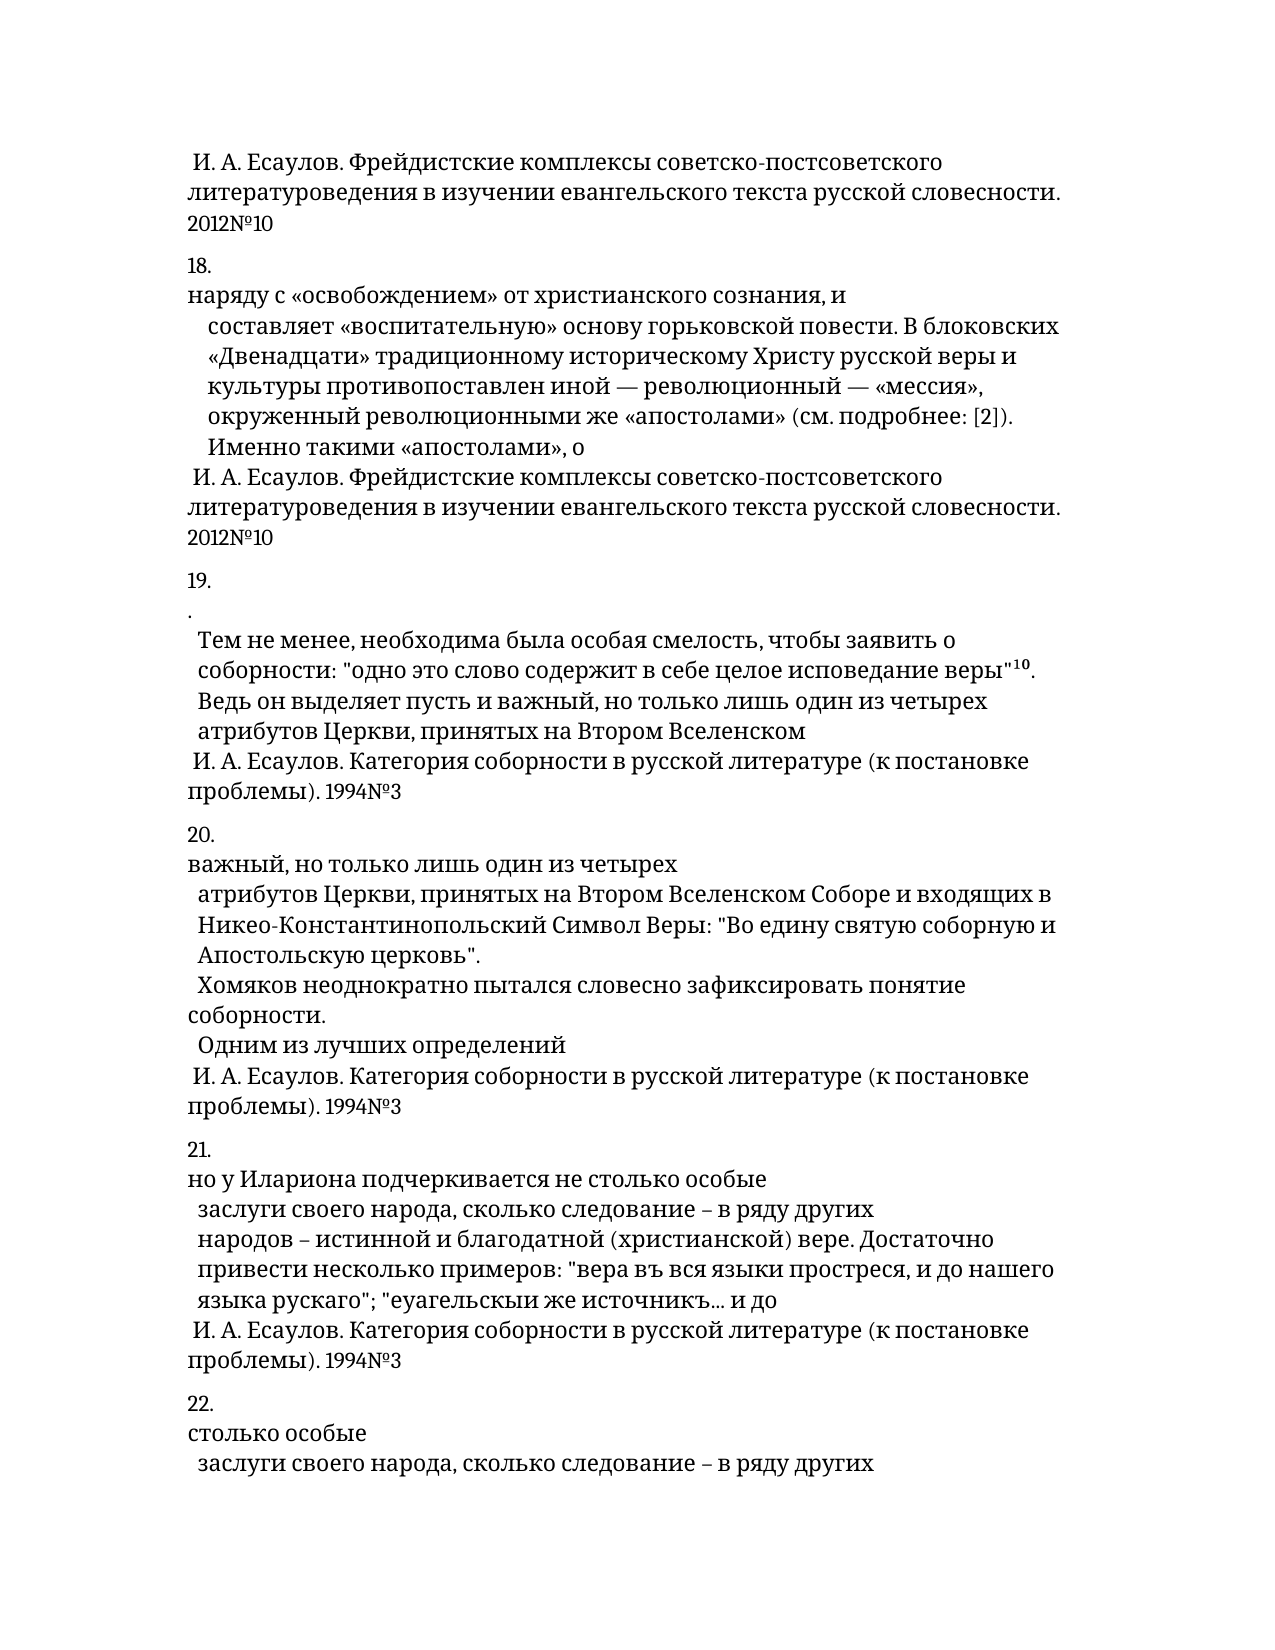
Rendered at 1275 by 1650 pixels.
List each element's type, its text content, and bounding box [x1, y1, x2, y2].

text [187, 1391, 1087, 1477]
text 18. наряду с «освобождением» от христианского сознания, и составляет «воспитательную» основу горьковской повести. В блоковских «Двенадцати» традиционному историческому Христу русской веры и культуры противопоставлен иной — революционный — «мессия», окруженный революционными же «апостолами» (см. подробнее: [2]). Именно такими «апостолами», о И. А. Есаулов. Фрейдистские комплексы советско-постсоветского литературоведения в изучении евангельского текста русской словесности. 2012№10 [187, 253, 1087, 551]
text 20. важный, но только лишь один из четырех атрибутов Церкви, принятых на Втором Вселенском Соборе и входящих в Никео-Константинопольский Символ Веры: "Во едину святую соборную и Апостольскую церковь". Хомяков неоднократно пытался словесно зафиксировать понятие соборности. Одним из лучших определений И. А. Есаулов. Категория соборности в русской литературе (к постановке проблемы). 1994№3 [187, 822, 1087, 1120]
text 21. но у Илариона подчеркивается не столько особые заслуги своего народа, сколько следование – в ряду других народов – истинной и благодатной (христианской) вере. Достаточно привести несколько примеров: "вера въ вся языки простреся, и до нашего языка рускаго"; "еуагельскыи же источникъ... и до И. А. Есаулов. Категория соборности в русской литературе (к постановке проблемы). 1994№3 [187, 1136, 1087, 1374]
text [187, 150, 1087, 237]
text 19. . Тем не менее, необходима была особая смелость, чтобы заявить о соборности: "одно это слово содержит в себе целое исповедание веры"¹⁰. Ведь он выделяет пусть и важный, но только лишь один из четырех атрибутов Церкви, принятых на Втором Вселенском И. А. Есаулов. Категория соборности в русской литературе (к постановке проблемы). 1994№3 [187, 568, 1087, 806]
